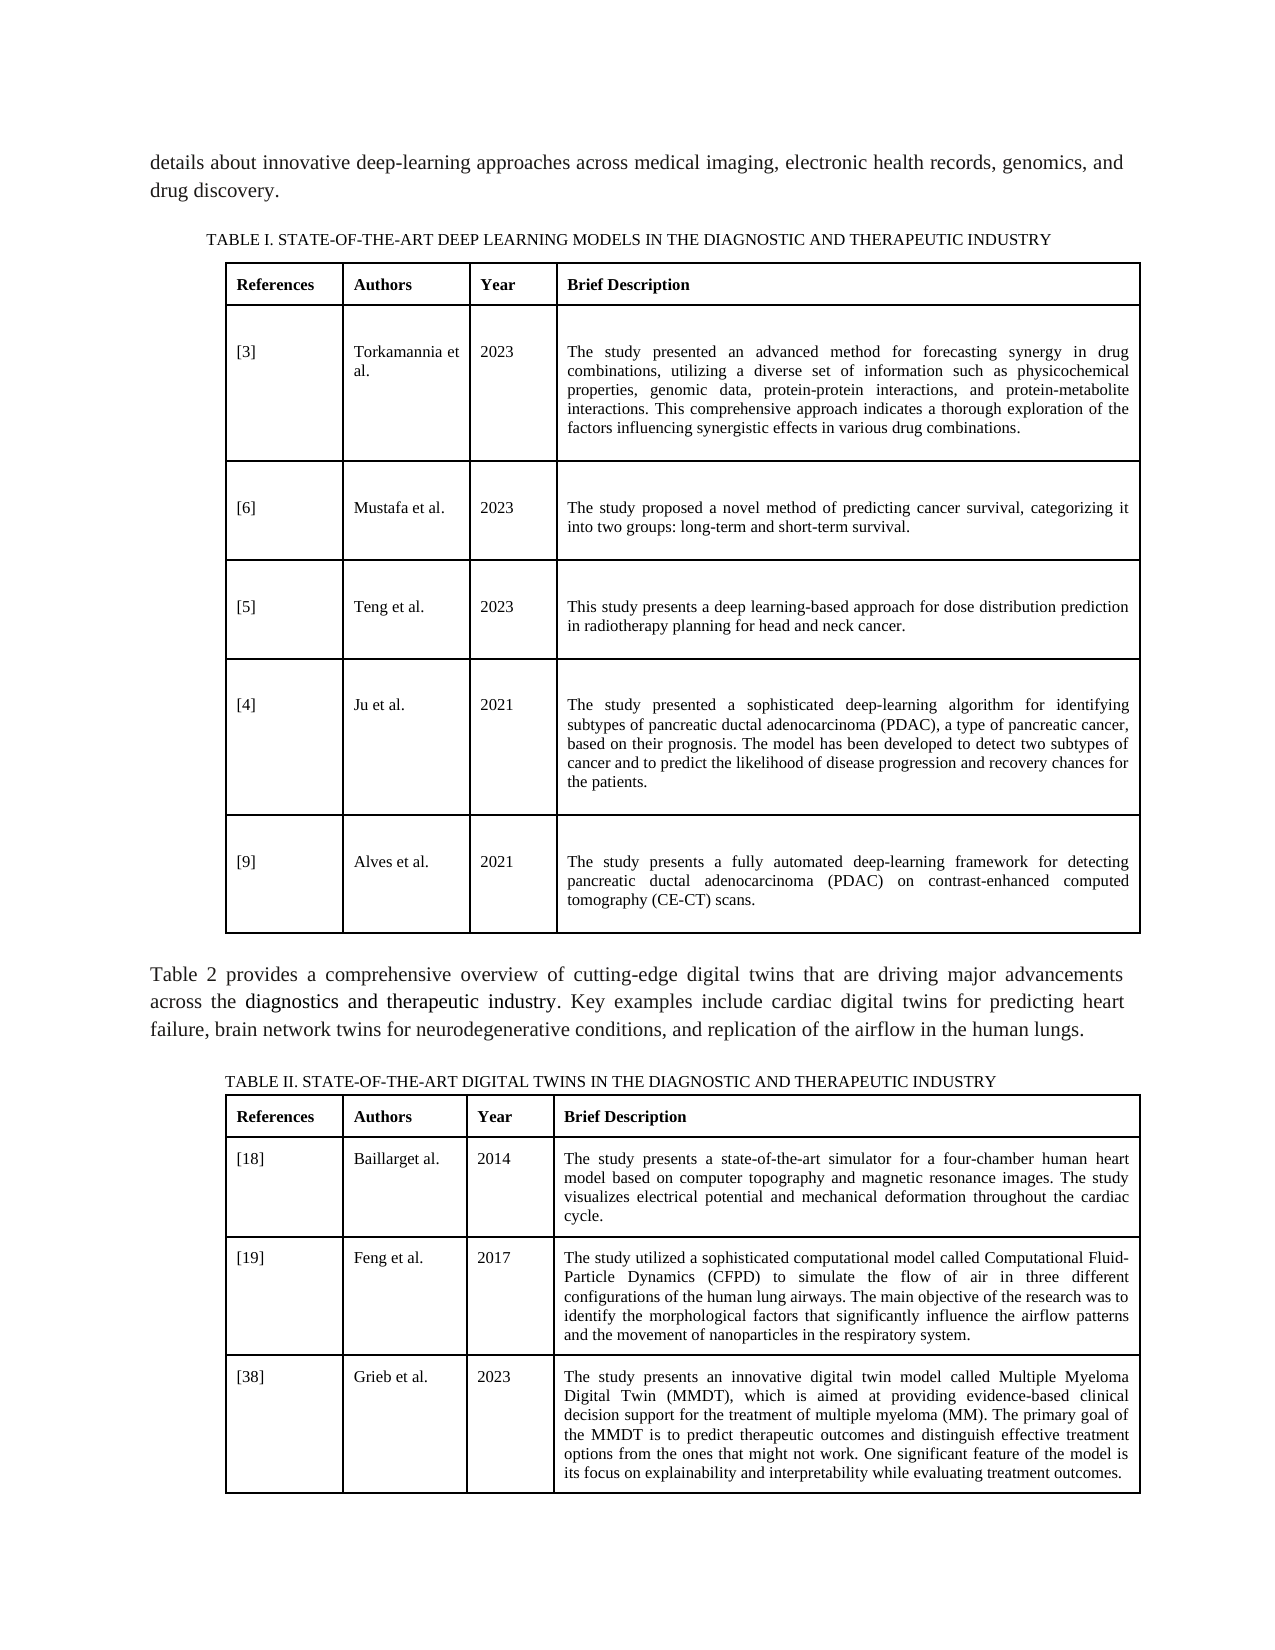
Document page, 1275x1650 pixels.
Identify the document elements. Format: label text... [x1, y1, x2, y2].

table_cell [4] [227, 660, 342, 814]
table_cell Torkamannia et al. [344, 306, 469, 460]
table_header Year [468, 1096, 553, 1136]
table_header References [227, 264, 342, 304]
table_cell Feng et al. [344, 1238, 466, 1354]
table_cell 2023 [471, 306, 556, 460]
table_header Year [471, 264, 556, 304]
table_cell Alves et al. [344, 816, 469, 932]
text TABLE I. STATE-OF-THE-ART DEEP LEARNING MODELS IN THE DIAGNOSTIC AND THERAPEUTIC INDUSTRY [150, 230, 1125, 249]
table_cell [18] [227, 1138, 342, 1236]
table_cell The study presents a fully automated deep-learning framework for detecting pancreatic ductal adenocarcinoma (PDAC) on contrast-enhanced computed tomography (CE-CT) scans. [558, 816, 1139, 932]
text TABLE II. STATE-OF-THE-ART DIGITAL TWINS IN THE DIAGNOSTIC AND THERAPEUTIC INDUSTRY [225, 1072, 1125, 1091]
table_cell 2017 [468, 1238, 553, 1354]
table_header References [227, 1096, 342, 1136]
table_cell 2014 [468, 1138, 553, 1236]
table_cell The study presents a state-of-the-art simulator for a four-chamber human heart model based on computer topography and magnetic resonance images. The study visualizes electrical potential and mechanical deformation throughout the cardiac cycle. [555, 1138, 1139, 1236]
text Table 1 provides a comprehensive overview of several cutting-edge deep learning models that are transforming and advancing various areas within the diagnostics and therapeutics industry. In particular, the table summarizes key details about innovative deep-learning approaches across medical imaging, electronic health records, genomics, and drug discovery. [150, 174, 1125, 202]
table_header Authors [344, 1096, 466, 1136]
table_cell Teng et al. [344, 561, 469, 658]
table_cell Baillarget al. [344, 1138, 466, 1236]
table_header Brief Description [555, 1096, 1139, 1136]
table_cell The study proposed a novel method of predicting cancer survival, categorizing it into two groups: long-term and short-term survival. [558, 462, 1139, 559]
table_cell This study presents a deep learning-based approach for dose distribution prediction in radiotherapy planning for head and neck cancer. [558, 561, 1139, 658]
table_cell [5] [227, 561, 342, 658]
table_cell [38] [227, 1356, 342, 1492]
table_cell 2023 [471, 462, 556, 559]
table_cell Grieb et al. [344, 1356, 466, 1492]
table_cell The study presents an innovative digital twin model called Multiple Myeloma Digital Twin (MMDT), which is aimed at providing evidence-based clinical decision support for the treatment of multiple myeloma (MM). The primary goal of the MMDT is to predict therapeutic outcomes and distinguish effective treatment options from the ones that might not work. One significant feature of the model is its focus on explainability and interpretability while evaluating treatment outcomes. [555, 1356, 1139, 1492]
table_cell The study presented a sophisticated deep-learning algorithm for identifying subtypes of pancreatic ductal adenocarcinoma (PDAC), a type of pancreatic cancer, based on their prognosis. The model has been developed to detect two subtypes of cancer and to predict the likelihood of disease progression and recovery chances for the patients. [558, 660, 1139, 814]
table_header Brief Description [558, 264, 1139, 304]
table_cell Mustafa et al. [344, 462, 469, 559]
table_cell Ju et al. [344, 660, 469, 814]
table_cell 2021 [471, 660, 556, 814]
table_cell [3] [227, 306, 342, 460]
table_cell 2023 [468, 1356, 553, 1492]
table_cell 2021 [471, 816, 556, 932]
table_cell [6] [227, 462, 342, 559]
table_cell The study utilized a sophisticated computational model called Computational Fluid-Particle Dynamics (CFPD) to simulate the flow of air in three different configurations of the human lung airways. The main objective of the research was to identify the morphological factors that significantly influence the airflow patterns and the movement of nanoparticles in the respiratory system. [555, 1238, 1139, 1354]
table_cell [19] [227, 1238, 342, 1354]
table_cell The study presented an advanced method for forecasting synergy in drug combinations, utilizing a diverse set of information such as physicochemical properties, genomic data, protein-protein interactions, and protein-metabolite interactions. This comprehensive approach indicates a thorough exploration of the factors influencing synergistic effects in various drug combinations. [558, 306, 1139, 460]
table_header Authors [344, 264, 469, 304]
table_cell [9] [227, 816, 342, 932]
table_cell 2023 [471, 561, 556, 658]
text Table 2 provides a comprehensive overview of cutting-edge digital twins that are driving major advancements across the diagnostics and therapeutic industry. Key examples include cardiac digital twins for predicting heart failure, brain network twins for neurodegenerative conditions, and replication of the airflow in the human lungs. [150, 986, 1125, 1041]
